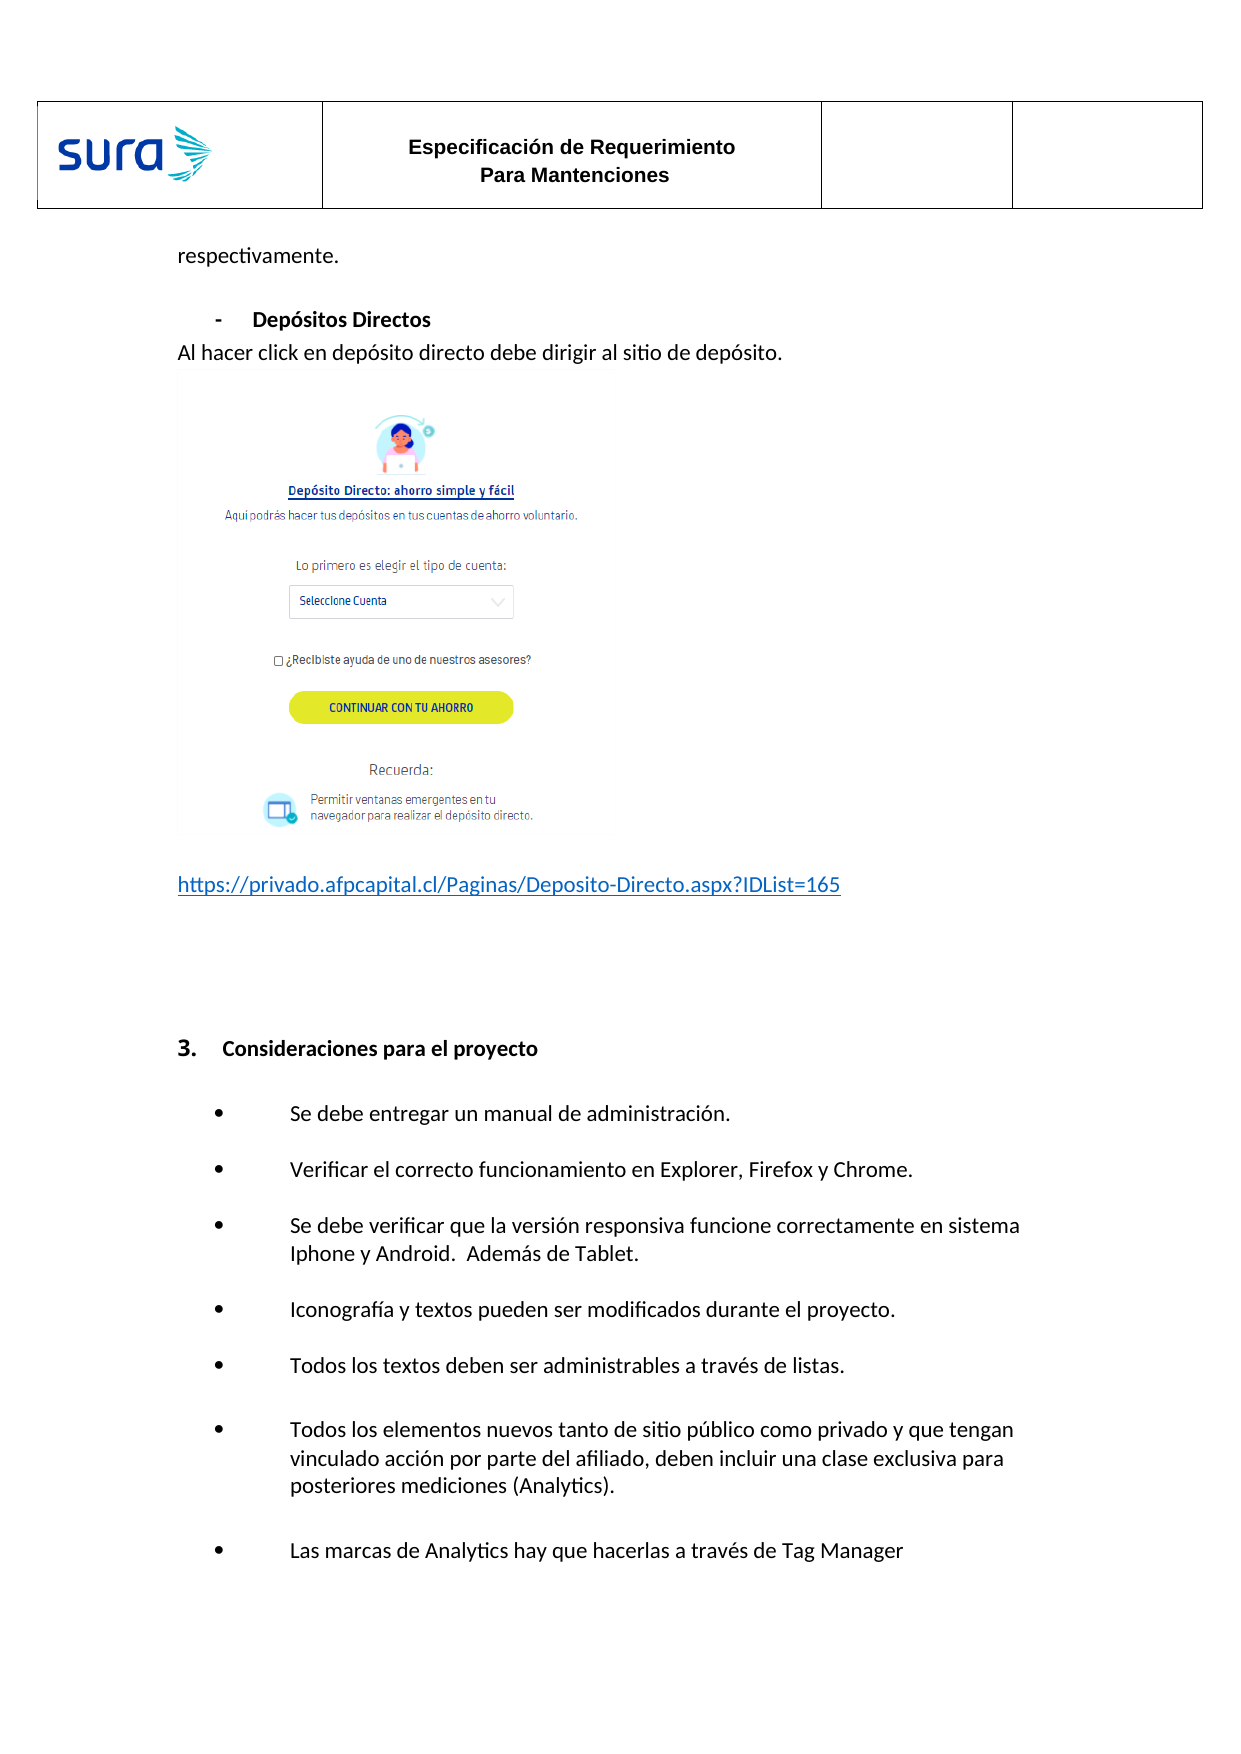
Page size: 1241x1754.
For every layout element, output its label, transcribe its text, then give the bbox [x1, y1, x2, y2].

text https://privado.afpcapital.cl/Paginas/Deposito-Directo.aspx?IDList=165 [177, 871, 1063, 898]
list Se debe entregar un manual de administración. [215, 1099, 1063, 1127]
list Consideraciones para el proyecto [177, 1031, 1063, 1063]
list Iconografía y textos pueden ser modificados durante el proyecto. [215, 1295, 1063, 1323]
list Depósitos Directos [215, 305, 1063, 333]
list Todos los elementos nuevos tanto de sitio público como privado y que tengan vinculado acción por parte del afiliado, deben incluir una clase exclusiva para posteriores mediciones (Analytics). [215, 1416, 1063, 1500]
picture [37, 106, 229, 200]
list Se debe verificar que la versión responsiva funcione correctamente en sistema Iphone y Android. Además de Tablet. [215, 1211, 1063, 1267]
text Al hacer click en depósito directo debe dirigir al sitio de depósito. [177, 338, 1063, 366]
text Los botones contratar dirigen a las siguientes pantallas de contratación de CTA2 y APV respectivamente. [177, 241, 1063, 269]
list Verificar el correcto funcionamiento en Explorer, Firefox y Chrome. [215, 1155, 1063, 1183]
list Todos los textos deben ser administrables a través de listas. [215, 1351, 1063, 1379]
picture [177, 369, 616, 835]
list Las marcas de Analytics hay que hacerlas a través de Tag Manager [215, 1536, 1063, 1564]
